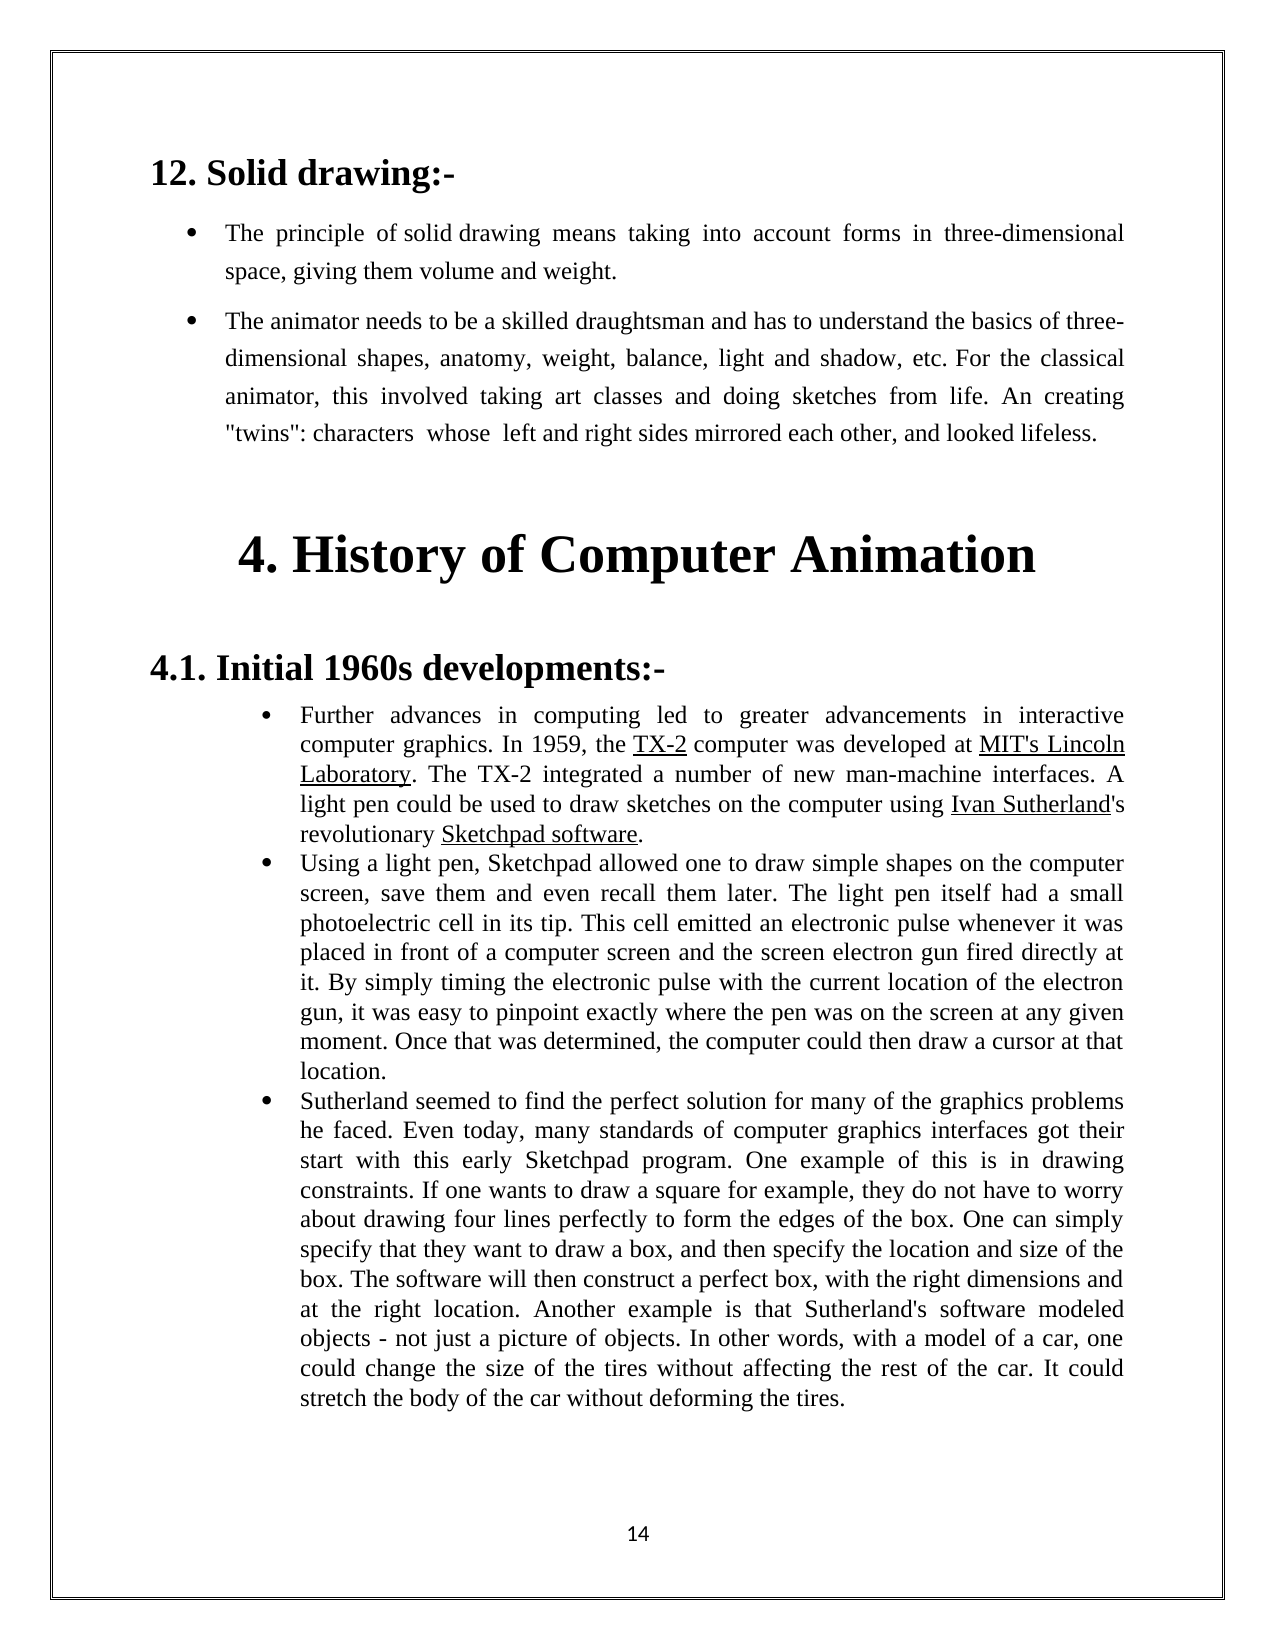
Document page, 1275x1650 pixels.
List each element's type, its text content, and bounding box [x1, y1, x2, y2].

list Further advances in computing led to greater advancements in interactive computer graphics. In 1959, the TX-2 computer was developed at MIT's Lincoln Laboratory. The TX-2 integrated a number of new man-machine interfaces. A light pen could be used to draw sketches on the computer using Ivan Sutherland's revolutionary Sketchpad software. [262, 699, 1125, 847]
subtitle 4.1. Initial 1960s developments:- [150, 646, 1125, 689]
subtitle 4. History of Computer Animation [150, 522, 1125, 584]
list Using a light pen, Sketchpad allowed one to draw simple shapes on the computer screen, save them and even recall them later. The light pen itself had a small photoelectric cell in its tip. This cell emitted an electronic pulse whenever it was placed in front of a computer screen and the screen electron gun fired directly at it. By simply timing the electronic pulse with the current location of the electron gun, it was easy to pinpoint exactly where the pen was on the screen at any given moment. Once that was determined, the computer could then draw a cursor at that location. [262, 847, 1125, 1085]
list The animator needs to be a skilled draughtsman and has to understand the basics of three-dimensional shapes, anatomy, weight, balance, light and shadow, etc. For the classical animator, this involved taking art classes and doing sketches from life. An creating "twins": characters whose left and right sides mirrored each other, and looked lifeless. [187, 297, 1125, 447]
list Sutherland seemed to find the perfect solution for many of the graphics problems he faced. Even today, many standards of computer graphics interfaces got their start with this early Sketchpad program. One example of this is in drawing constraints. If one wants to draw a square for example, they do not have to worry about drawing four lines perfectly to form the edges of the box. One can simply specify that they want to draw a box, and then specify the location and size of the box. The software will then construct a perfect box, with the right dimensions and at the right location. Another example is that Sutherland's software modeled objects - not just a picture of objects. In other words, with a model of a car, one could change the size of the tires without affecting the rest of the car. It could stretch the body of the car without deforming the tires. [262, 1085, 1125, 1411]
subtitle 12. Solid drawing:- [150, 150, 1125, 193]
list The principle of solid drawing means taking into account forms in three-dimensional space, giving them volume and weight. [187, 209, 1125, 284]
